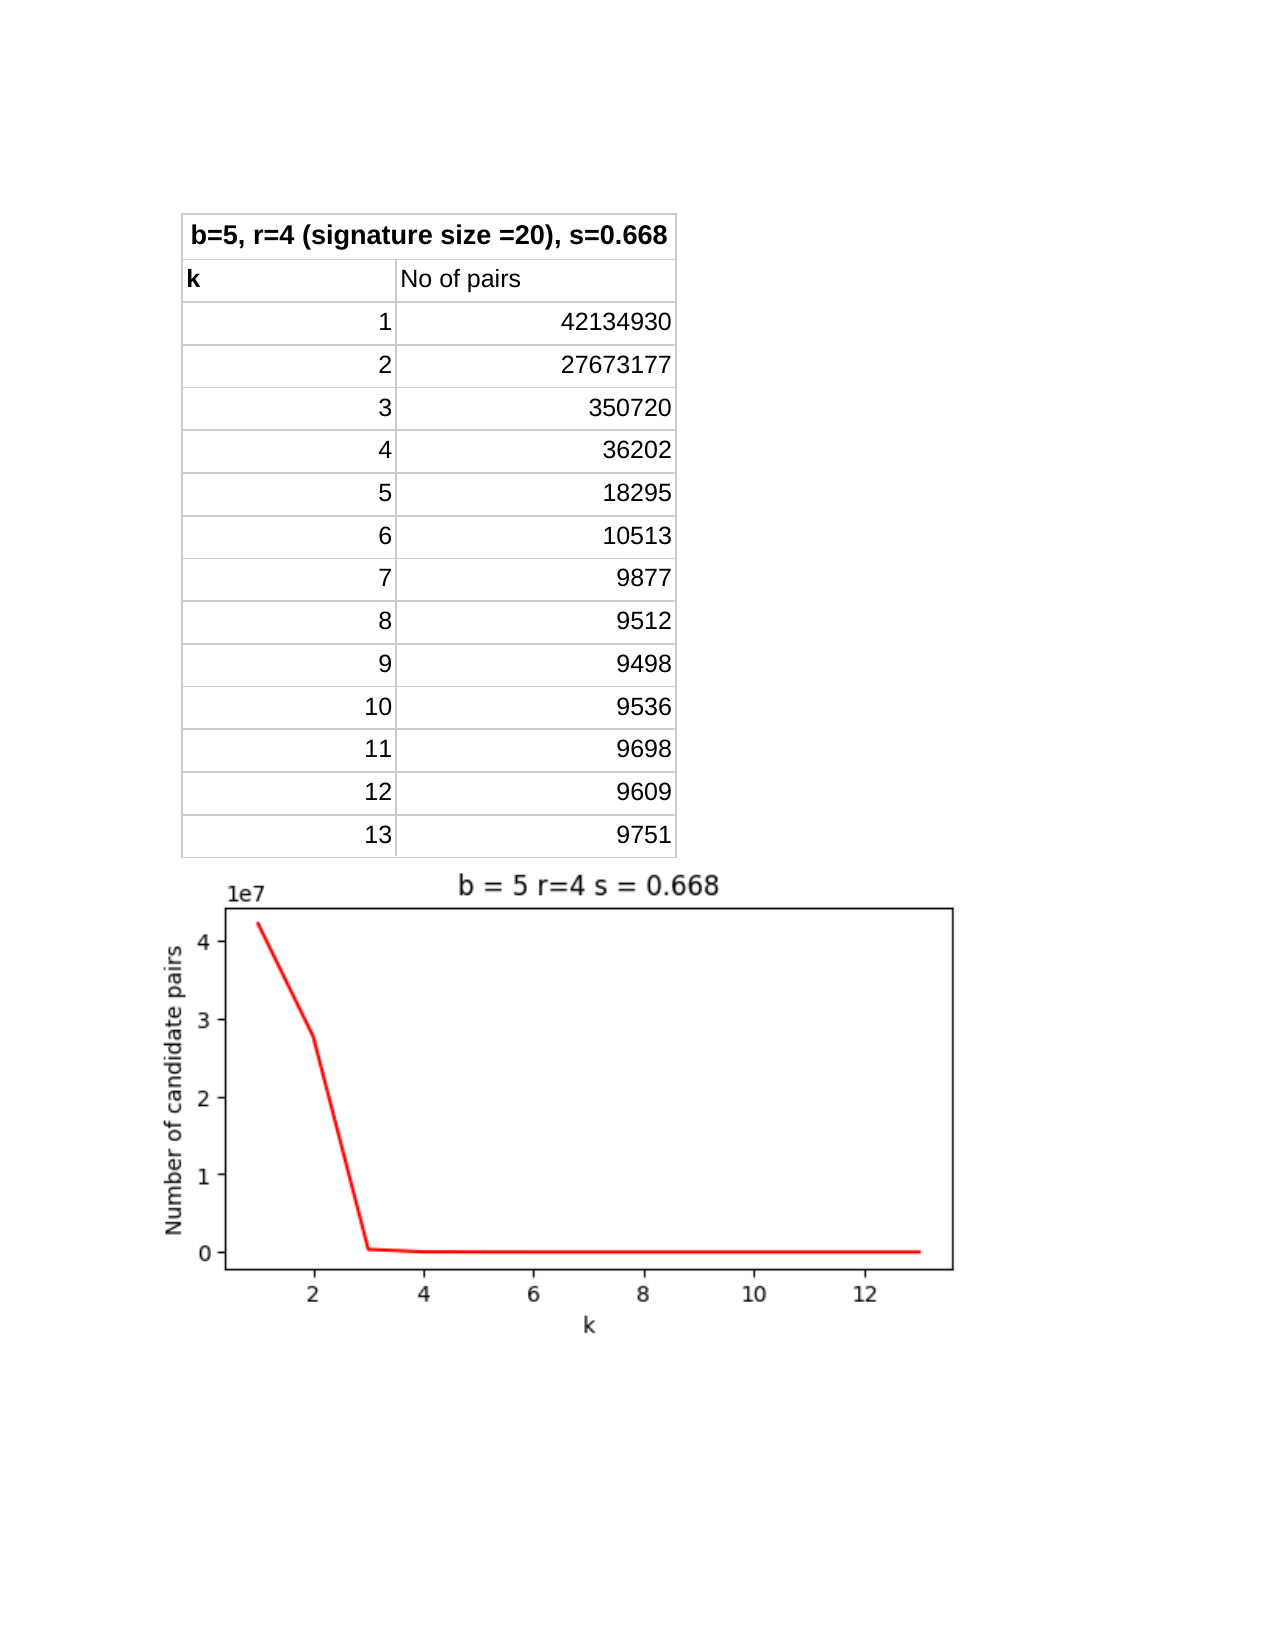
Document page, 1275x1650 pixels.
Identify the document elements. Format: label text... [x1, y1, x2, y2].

table_cell 9609 [397, 773, 675, 814]
table_cell 10513 [397, 517, 675, 557]
table_cell 4 [183, 431, 395, 472]
table_cell 6 [183, 517, 395, 557]
table_cell 12 [183, 773, 395, 814]
table_cell 7 [183, 559, 395, 600]
table_cell 5 [183, 474, 395, 515]
table_cell 1 [183, 303, 395, 344]
table_cell 9751 [397, 816, 675, 856]
picture [150, 858, 968, 1352]
table_cell 9536 [397, 687, 675, 728]
table_cell 350720 [397, 388, 675, 429]
table_cell 42134930 [397, 303, 675, 344]
table_cell 36202 [397, 431, 675, 472]
table_cell k [183, 260, 395, 301]
table_cell 9512 [397, 602, 675, 643]
table_cell 9498 [397, 645, 675, 686]
table_cell 2 [183, 346, 395, 387]
table_cell 11 [183, 730, 395, 771]
table_cell 27673177 [397, 346, 675, 387]
table_cell 9698 [397, 730, 675, 771]
table_cell 10 [183, 687, 395, 728]
table_cell No of pairs [397, 260, 675, 301]
table_header b=5, r=4 (signature size =20), s=0.668 [183, 215, 675, 258]
table_cell 9 [183, 645, 395, 686]
table_cell 18295 [397, 474, 675, 515]
table_cell 8 [183, 602, 395, 643]
table_cell 13 [183, 816, 395, 856]
table_cell 9877 [397, 559, 675, 600]
table_cell 3 [183, 388, 395, 429]
